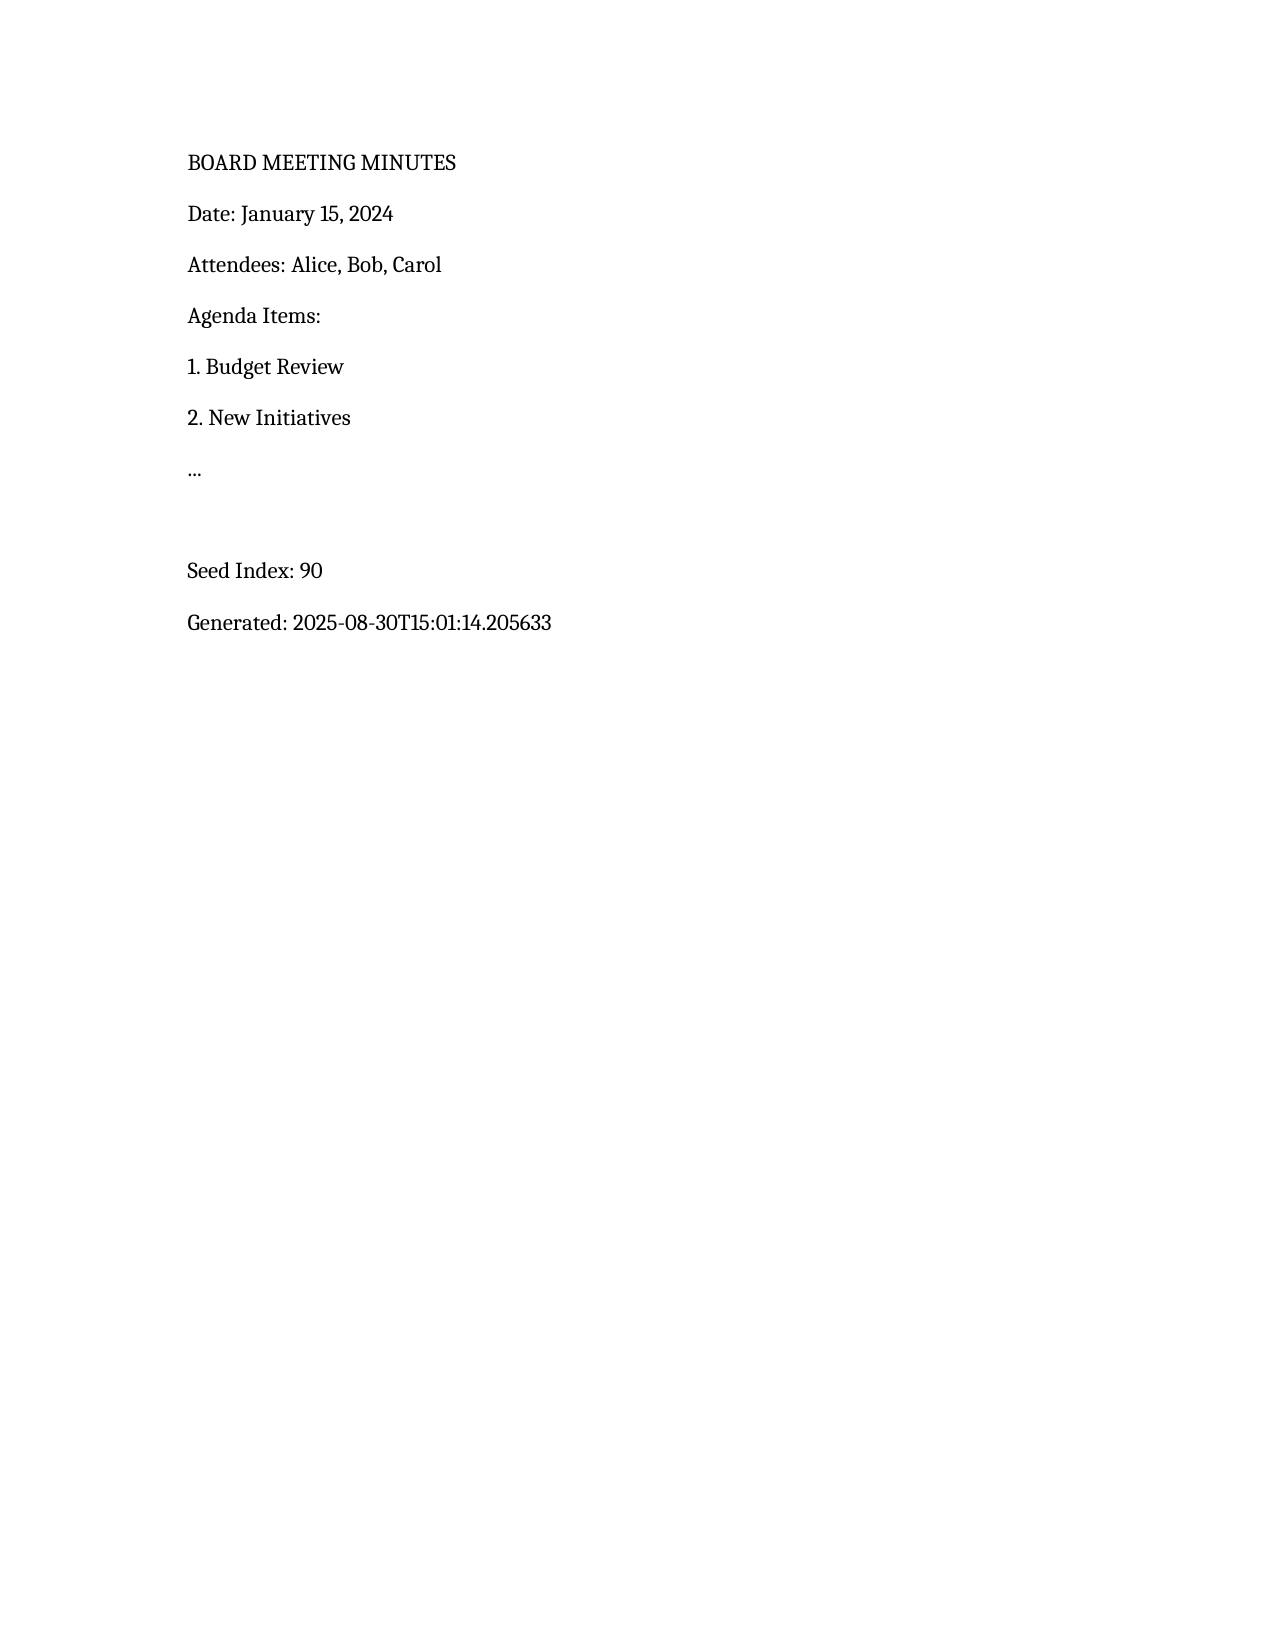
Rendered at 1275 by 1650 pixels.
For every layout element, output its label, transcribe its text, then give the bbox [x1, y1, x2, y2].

text BOARD MEETING MINUTES [187, 150, 1087, 176]
text 2. New Initiatives [187, 405, 1087, 432]
text Date: January 15, 2024 [187, 201, 1087, 227]
text Attendees: Alice, Bob, Carol [187, 252, 1087, 278]
text Seed Index: 90 [187, 558, 1087, 585]
text Agenda Items: [187, 303, 1087, 329]
text Generated: 2025-08-30T15:01:14.205633 [187, 609, 1087, 636]
text ... [187, 456, 1087, 483]
text 1. Budget Review [187, 354, 1087, 381]
